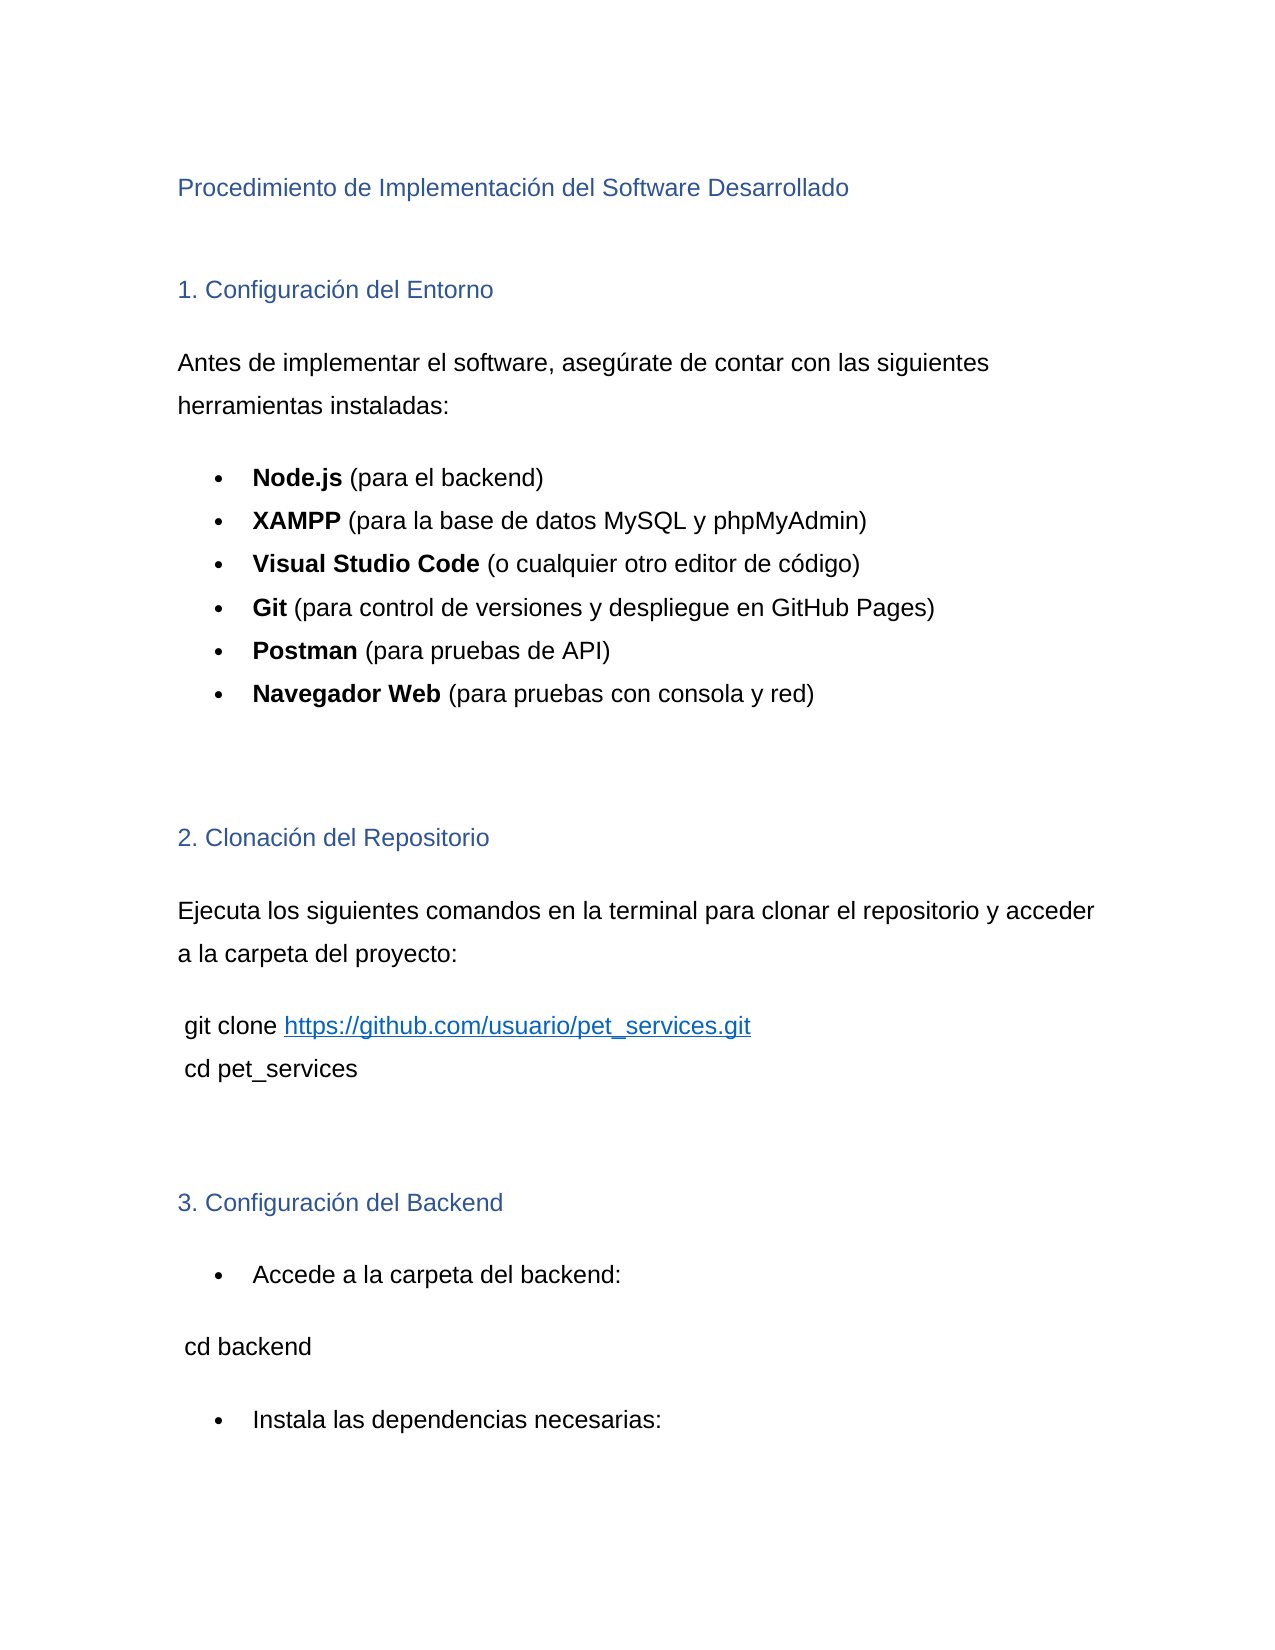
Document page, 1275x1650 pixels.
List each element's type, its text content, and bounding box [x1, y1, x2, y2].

subtitle 3. Configuración del Backend [177, 1188, 1098, 1217]
subtitle Procedimiento de Implementación del Software Desarrollado [177, 173, 1098, 201]
list Visual Studio Code (o cualquier otro editor de código) [215, 549, 1098, 578]
list Postman (para pruebas de API) [215, 636, 1098, 664]
text git clone https://github.com/usuario/pet_services.git [177, 1011, 1098, 1040]
list Navegador Web (para pruebas con consola y red) [215, 679, 1098, 708]
subtitle 1. Configuración del Entorno [177, 276, 1098, 304]
list Git (para control de versiones y despliegue en GitHub Pages) [215, 593, 1098, 621]
list Node.js (para el backend) [215, 463, 1098, 492]
text Ejecuta los siguientes comandos en la terminal para clonar el repositorio y acceder a la carpeta del proyecto: [177, 896, 1098, 968]
list Accede a la carpeta del backend: [215, 1260, 1098, 1289]
text cd pet_services [177, 1054, 1098, 1083]
text cd backend [177, 1332, 1098, 1361]
text Antes de implementar el software, asegúrate de contar con las siguientes herramientas instaladas: [177, 348, 1098, 420]
subtitle 2. Clonación del Repositorio [177, 823, 1098, 852]
list XAMPP (para la base de datos MySQL y phpMyAdmin) [215, 506, 1098, 535]
list Instala las dependencias necesarias: [215, 1405, 1098, 1433]
